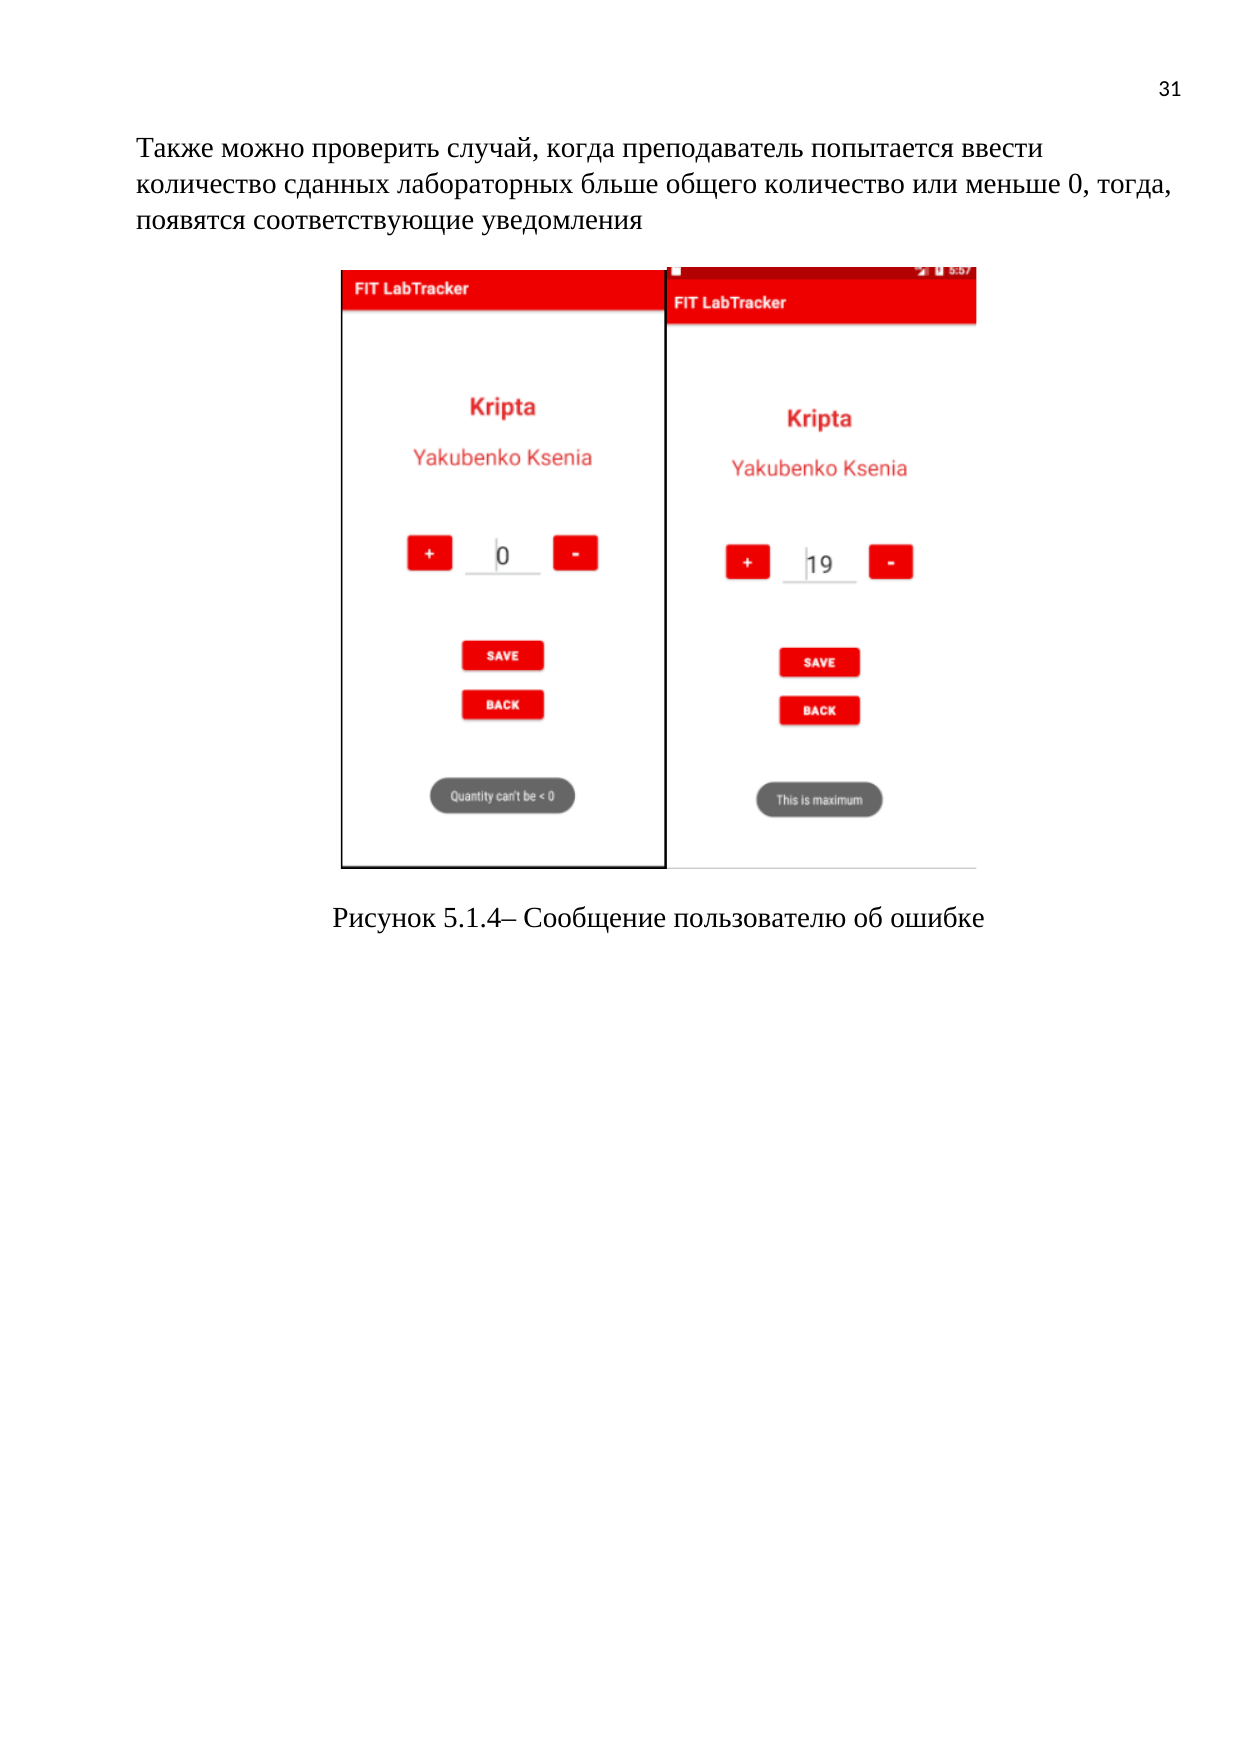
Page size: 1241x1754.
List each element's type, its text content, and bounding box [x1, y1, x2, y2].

text Также можно проверить случай, когда преподаватель попытается ввести количество сданных лабораторных бльше общего количество или меньше 0, тогда, появятся соответствующие уведомления [136, 130, 1181, 236]
picture [340, 267, 977, 869]
text Рисунок 5.1.4– Сообщение пользователю об ошибке [136, 900, 1181, 934]
